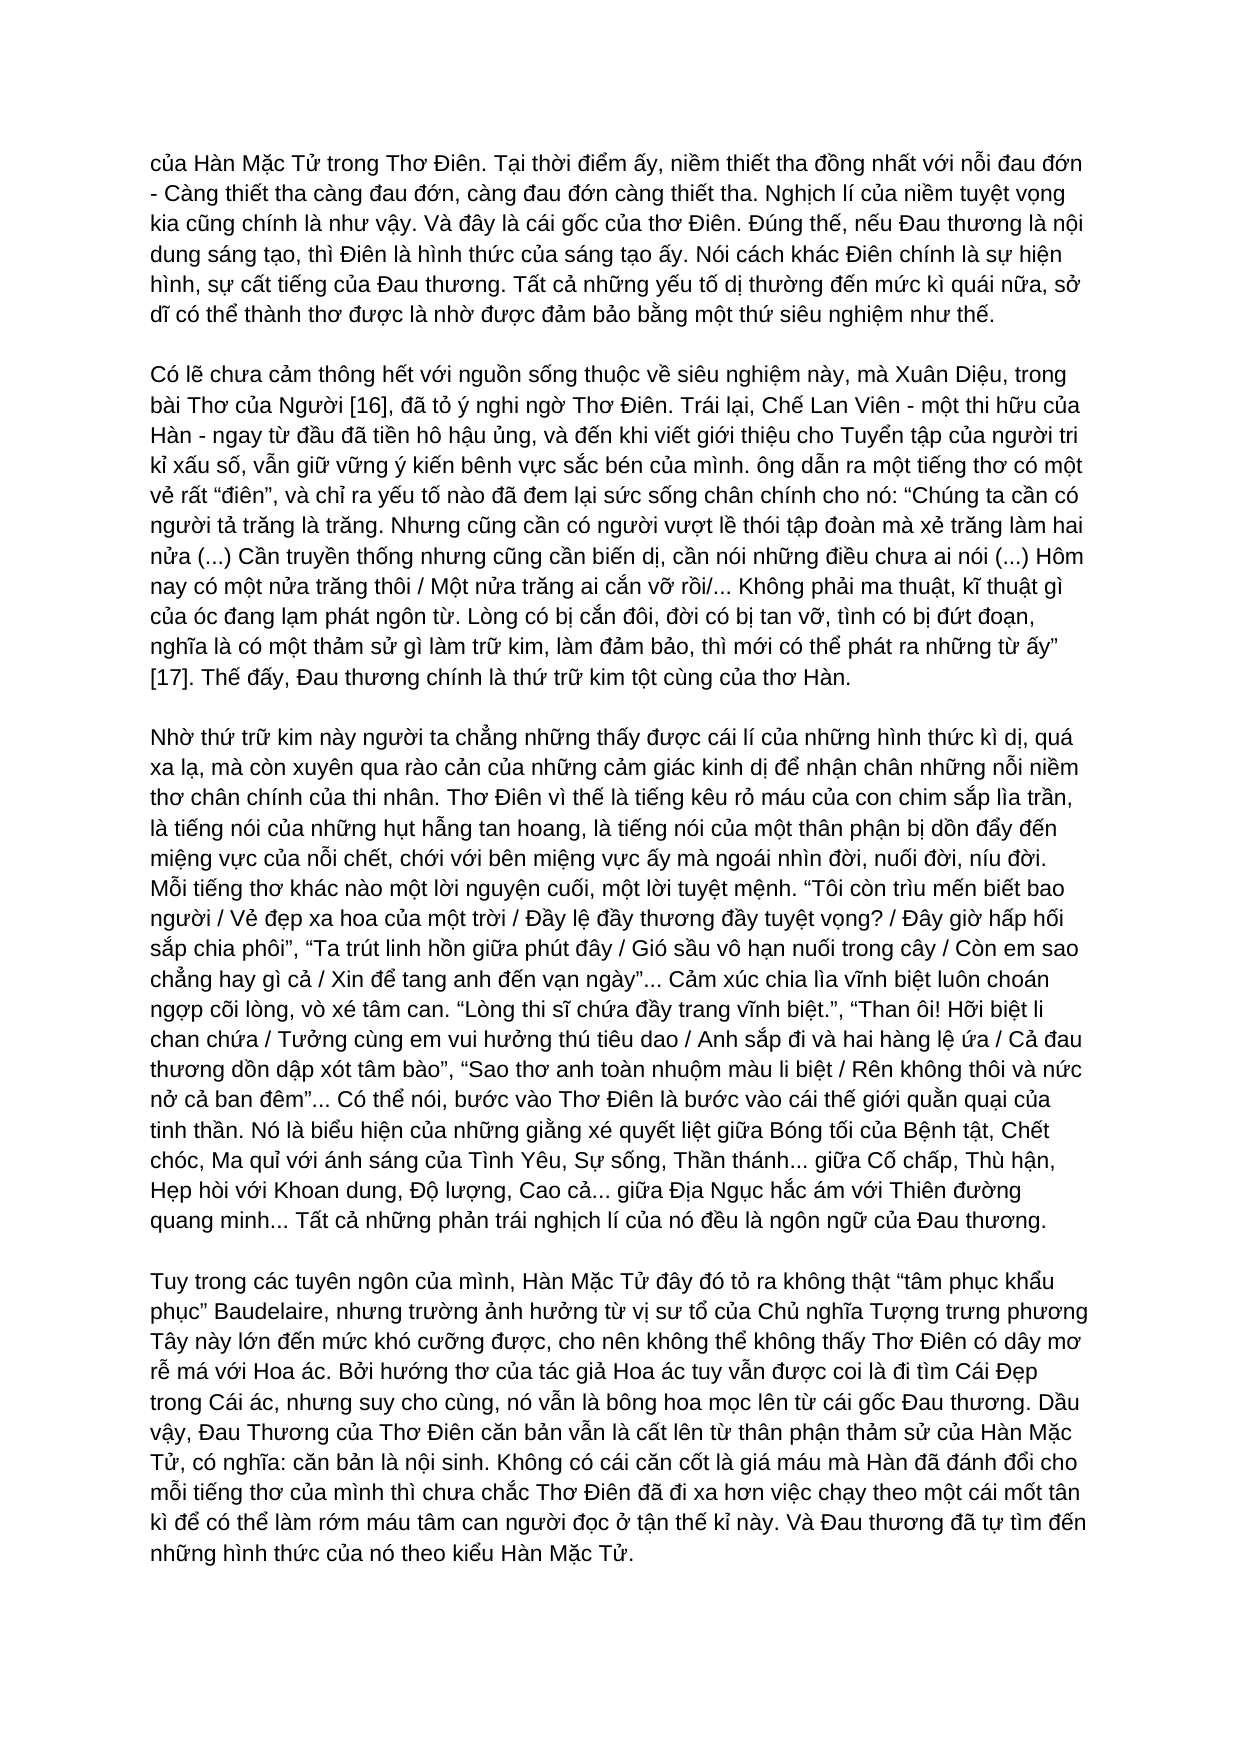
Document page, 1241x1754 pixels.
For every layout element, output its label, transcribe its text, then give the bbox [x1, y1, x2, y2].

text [150, 150, 1090, 327]
text Nhờ thứ trữ kim này người ta chẳng những thấy được cái lí của những hình thức kì dị, quá xa lạ, mà còn xuyên qua rào cản của những cảm giác kinh dị để nhận chân những nỗi niềm thơ chân chính của thi nhân. Thơ Điên vì thế là tiếng kêu rỏ máu của con chim sắp lìa trần, là tiếng nói của những hụt hẫng tan hoang, là tiếng nói của một thân phận bị dồn đẩy đến miệng vực của nỗi chết, chới với bên miệng vực ấy mà ngoái nhìn đời, nuối đời, níu đời. Mỗi tiếng thơ khác nào một lời nguyện cuối, một lời tuyệt mệnh. “Tôi còn trìu mến biết bao người / Vẻ đẹp xa hoa của một trời / Đầy lệ đầy thương đầy tuyệt vọng? / Đây giờ hấp hối sắp chia phôi”, “Ta trút linh hồn giữa phút đây / Gió sầu vô hạn nuối trong cây / Còn em sao chẳng hay gì cả / Xin để tang anh đến vạn ngày”... Cảm xúc chia lìa vĩnh biệt luôn choán ngợp cõi lòng, vò xé tâm can. “Lòng thi sĩ chứa đầy trang vĩnh biệt.”, “Than ôi! Hỡi biệt li chan chứa / Tưởng cùng em vui hưởng thú tiêu dao / Anh sắp đi và hai hàng lệ ứa / Cả đau thương dồn dập xót tâm bào”, “Sao thơ anh toàn nhuộm màu li biệt / Rên không thôi và nức nở cả ban đêm”... Có thể nói, bước vào Thơ Điên là bước vào cái thế giới quằn quại của tinh thần. Nó là biểu hiện của những giằng xé quyết liệt giữa Bóng tối của Bệnh tật, Chết chóc, Ma quỉ với ánh sáng của Tình Yêu, Sự sống, Thần thánh... giữa Cố chấp, Thù hận, Hẹp hòi với Khoan dung, Độ lượng, Cao cả... giữa Địa Ngục hắc ám với Thiên đường quang minh... Tất cả những phản trái nghịch lí của nó đều là ngôn ngữ của Đau thương. [150, 724, 1090, 1234]
text Tuy trong các tuyên ngôn của mình, Hàn Mặc Tử đây đó tỏ ra không thật “tâm phục khẩu phục” Baudelaire, nhưng trường ảnh hưởng từ vị sư tổ của Chủ nghĩa Tượng trưng phương Tây này lớn đến mức khó cưỡng được, cho nên không thể không thấy Thơ Điên có dây mơ rễ má với Hoa ác. Bởi hướng thơ của tác giả Hoa ác tuy vẫn được coi là đi tìm Cái Đẹp trong Cái ác, nhưng suy cho cùng, nó vẫn là bông hoa mọc lên từ cái gốc Đau thương. Dầu vậy, Đau Thương của Thơ Điên căn bản vẫn là cất lên từ thân phận thảm sử của Hàn Mặc Tử, có nghĩa: căn bản là nội sinh. Không có cái căn cốt là giá máu mà Hàn đã đánh đổi cho mỗi tiếng thơ của mình thì chưa chắc Thơ Điên đã đi xa hơn việc chạy theo một cái mốt tân kì để có thể làm rớm máu tâm can người đọc ở tận thế kỉ này. Và Đau thương đã tự tìm đến những hình thức của nó theo kiểu Hàn Mặc Tử. [150, 1268, 1090, 1566]
text Có lẽ chưa cảm thông hết với nguồn sống thuộc về siêu nghiệm này, mà Xuân Diệu, trong bài Thơ của Người [16], đã tỏ ý nghi ngờ Thơ Điên. Trái lại, Chế Lan Viên - một thi hữu của Hàn - ngay từ đầu đã tiền hô hậu ủng, và đến khi viết giới thiệu cho Tuyển tập của người tri kỉ xấu số, vẫn giữ vững ý kiến bênh vực sắc bén của mình. ông dẫn ra một tiếng thơ có một vẻ rất “điên”, và chỉ ra yếu tố nào đã đem lại sức sống chân chính cho nó: “Chúng ta cần có người tả trăng là trăng. Nhưng cũng cần có người vượt lề thói tập đoàn mà xẻ trăng làm hai nửa (...) Cần truyền thống nhưng cũng cần biến dị, cần nói những điều chưa ai nói (...) Hôm nay có một nửa trăng thôi / Một nửa trăng ai cắn vỡ rồi/... Không phải ma thuật, kĩ thuật gì của óc đang lạm phát ngôn từ. Lòng có bị cắn đôi, đời có bị tan vỡ, tình có bị đứt đoạn, nghĩa là có một thảm sử gì làm trữ kim, làm đảm bảo, thì mới có thể phát ra những từ ấy” [17]. Thế đấy, Đau thương chính là thứ trữ kim tột cùng của thơ Hàn. [150, 361, 1090, 690]
